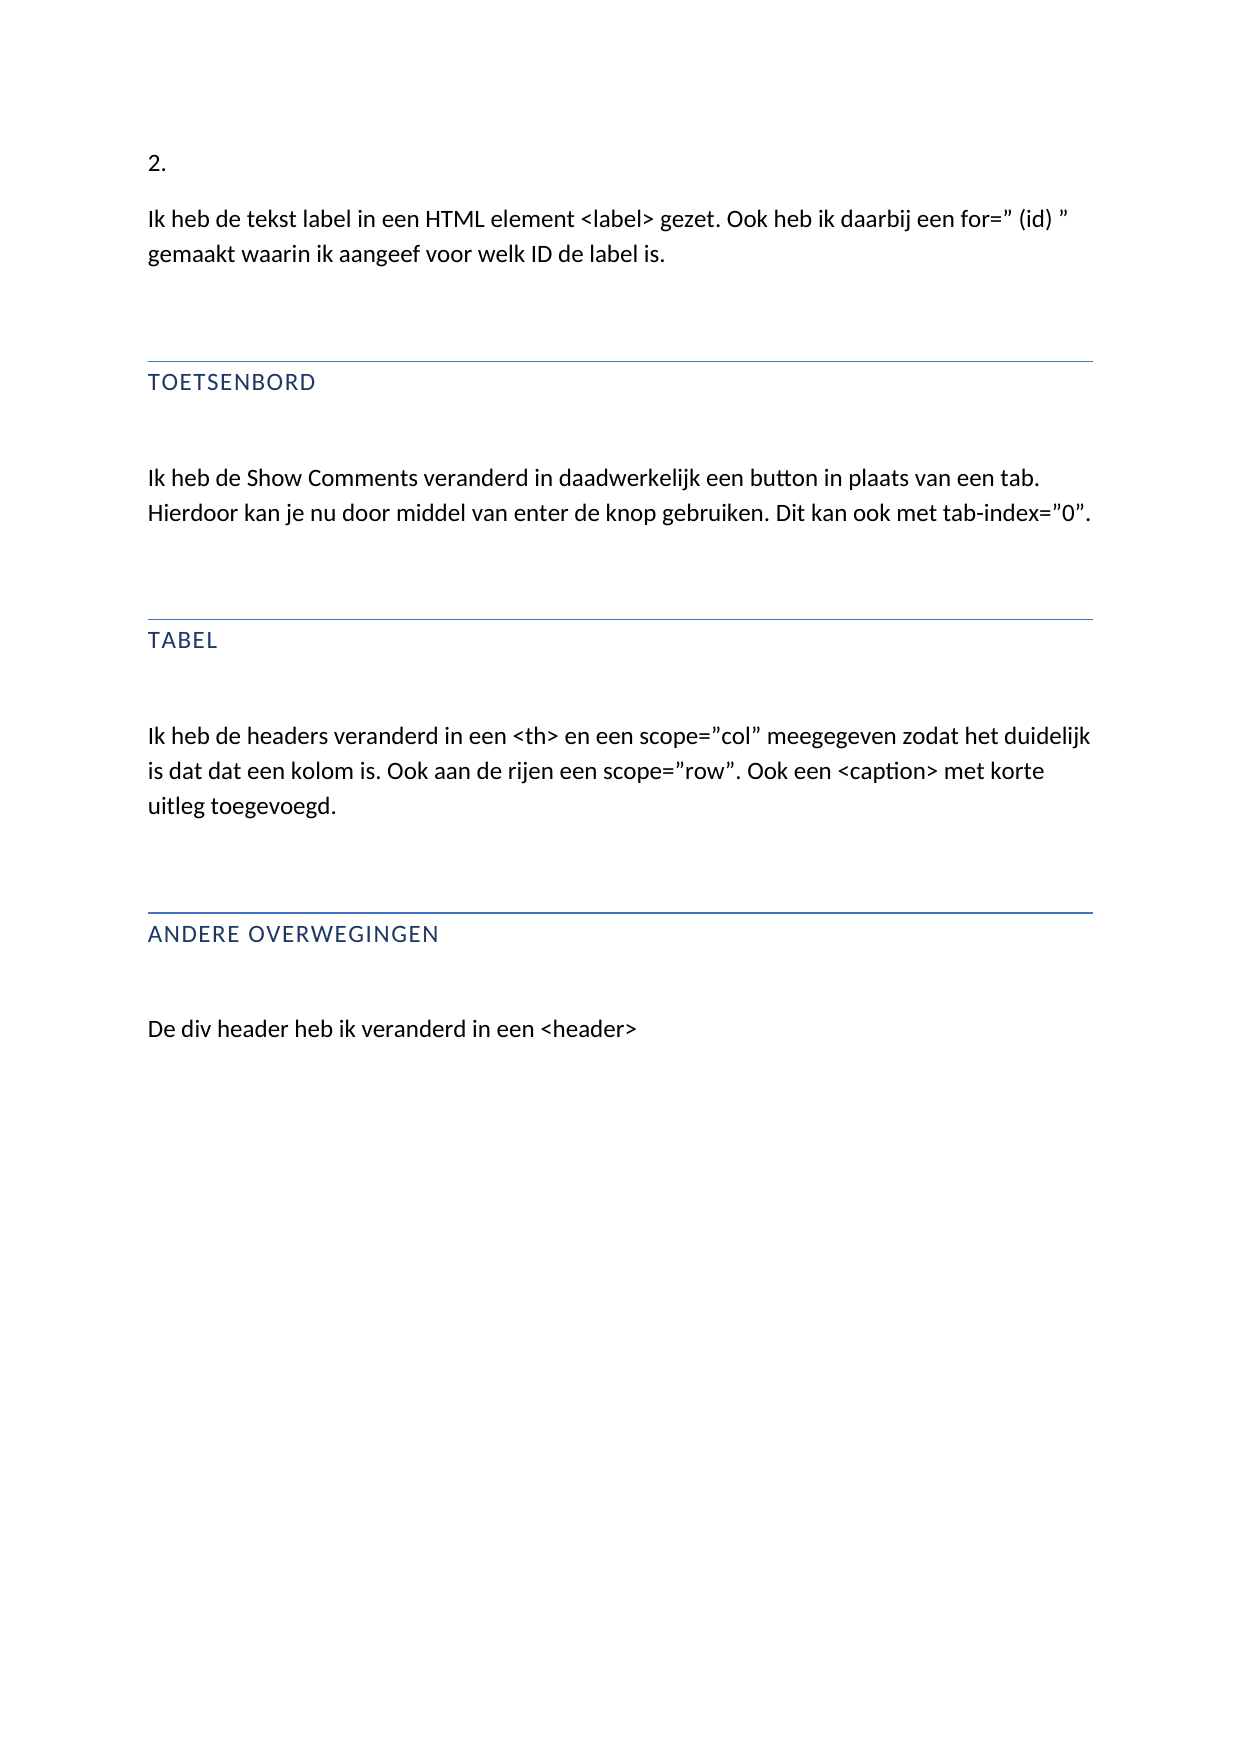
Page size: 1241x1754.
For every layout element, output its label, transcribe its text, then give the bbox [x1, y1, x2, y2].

text De div header heb ik veranderd in een <header> [148, 1013, 1093, 1044]
text 2. [148, 148, 1093, 178]
subtitle tabel [148, 620, 1093, 655]
text Ik heb de headers veranderd in een <th> en een scope=”col” meegegeven zodat het duidelijk is dat dat een kolom is. Ook aan de rijen een scope=”row”. Ook een <caption> met korte uitleg toegevoegd. [148, 720, 1093, 820]
subtitle Andere overwegingen [148, 914, 1093, 948]
text Ik heb de Show Comments veranderd in daadwerkelijk een button in plaats van een tab. Hierdoor kan je nu door middel van enter de knop gebruiken. Dit kan ook met tab-index=”0”. [148, 462, 1093, 527]
text Ik heb de tekst label in een HTML element <label> gezet. Ook heb ik daarbij een for=” (id) ” gemaakt waarin ik aangeef voor welk ID de label is. [148, 203, 1093, 269]
subtitle Toetsenbord [148, 362, 1093, 397]
